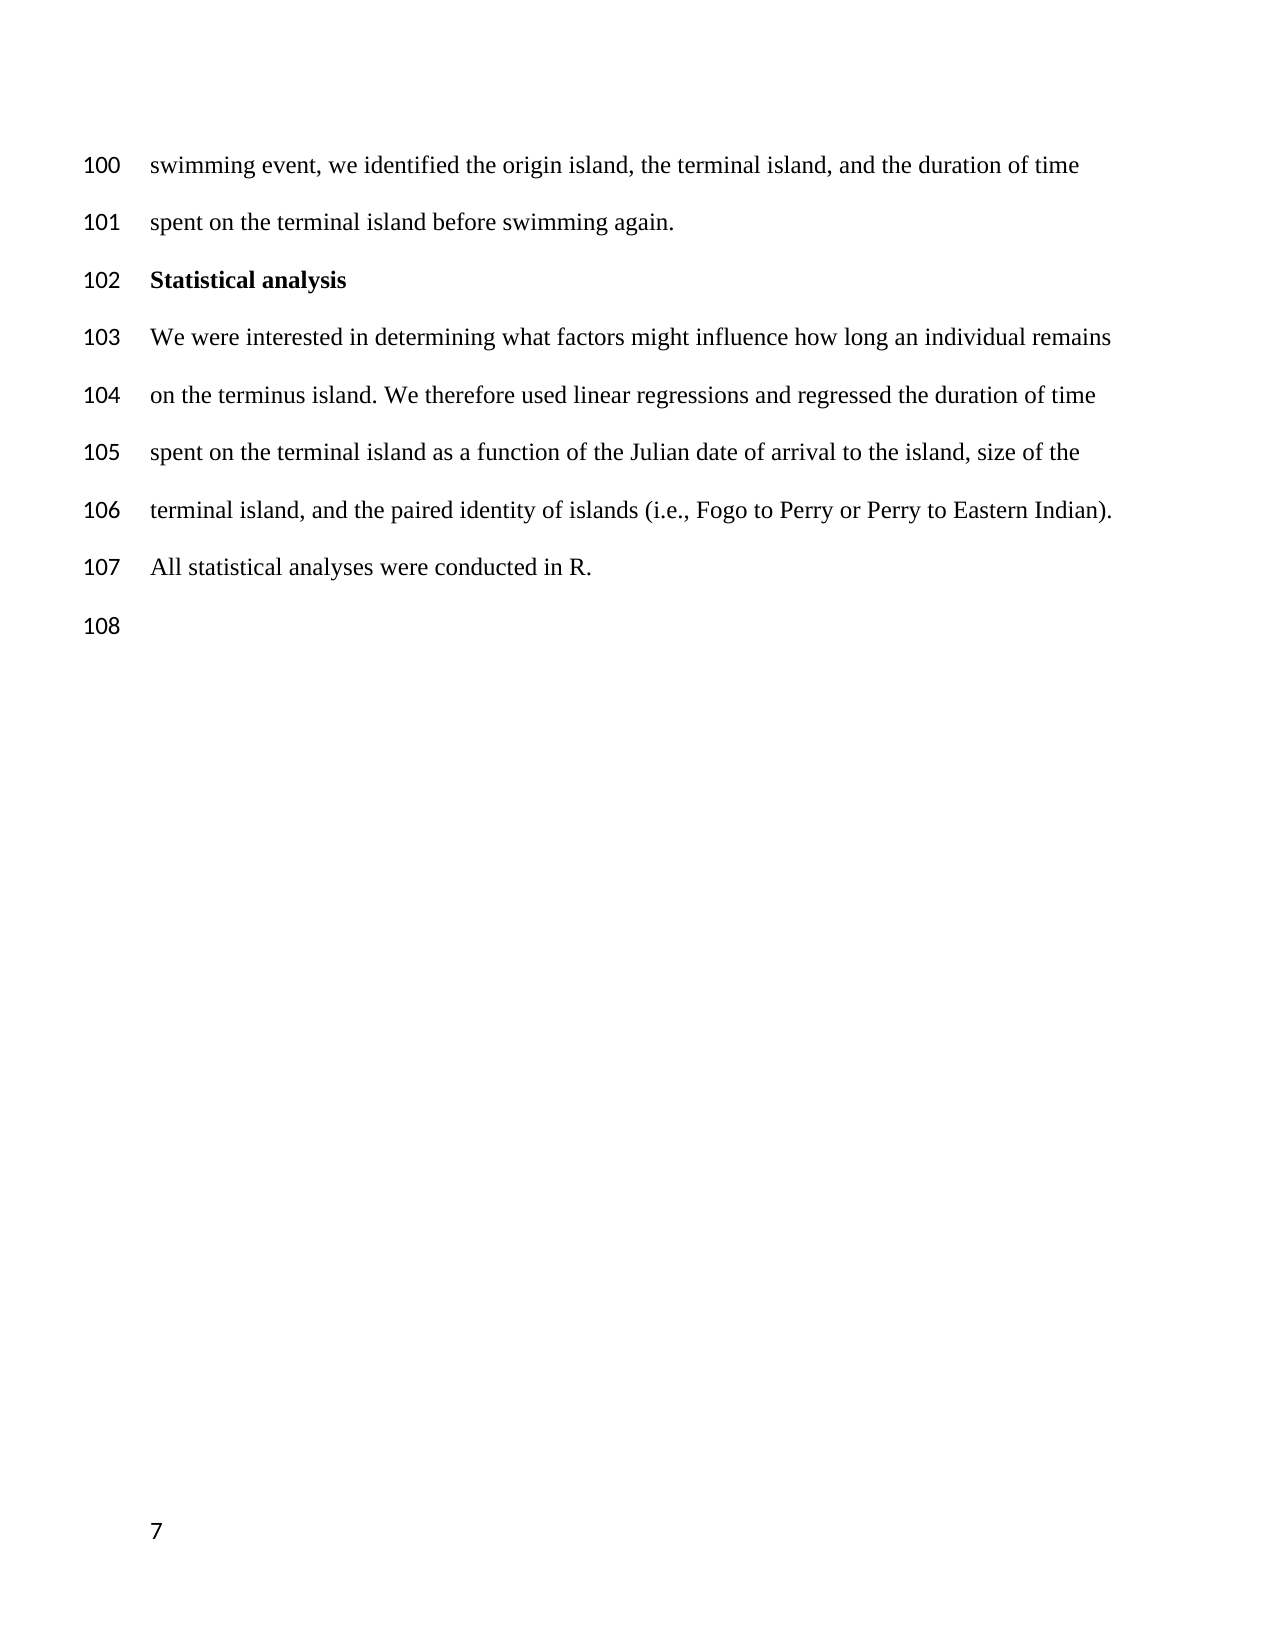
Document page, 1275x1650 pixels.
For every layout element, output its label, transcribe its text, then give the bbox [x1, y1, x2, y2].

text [150, 150, 1125, 236]
text We were interested in determining what factors might influence how long an individual remains on the terminus island. We therefore used linear regressions and regressed the duration of time spent on the terminal island as a function of the Julian date of arrival to the island, size of the terminal island, and the paired identity of islands (i.e., Fogo to Perry or Perry to Eastern Indian). All statistical analyses were conducted in R. [150, 322, 1125, 581]
text Statistical analysis [150, 265, 1125, 294]
